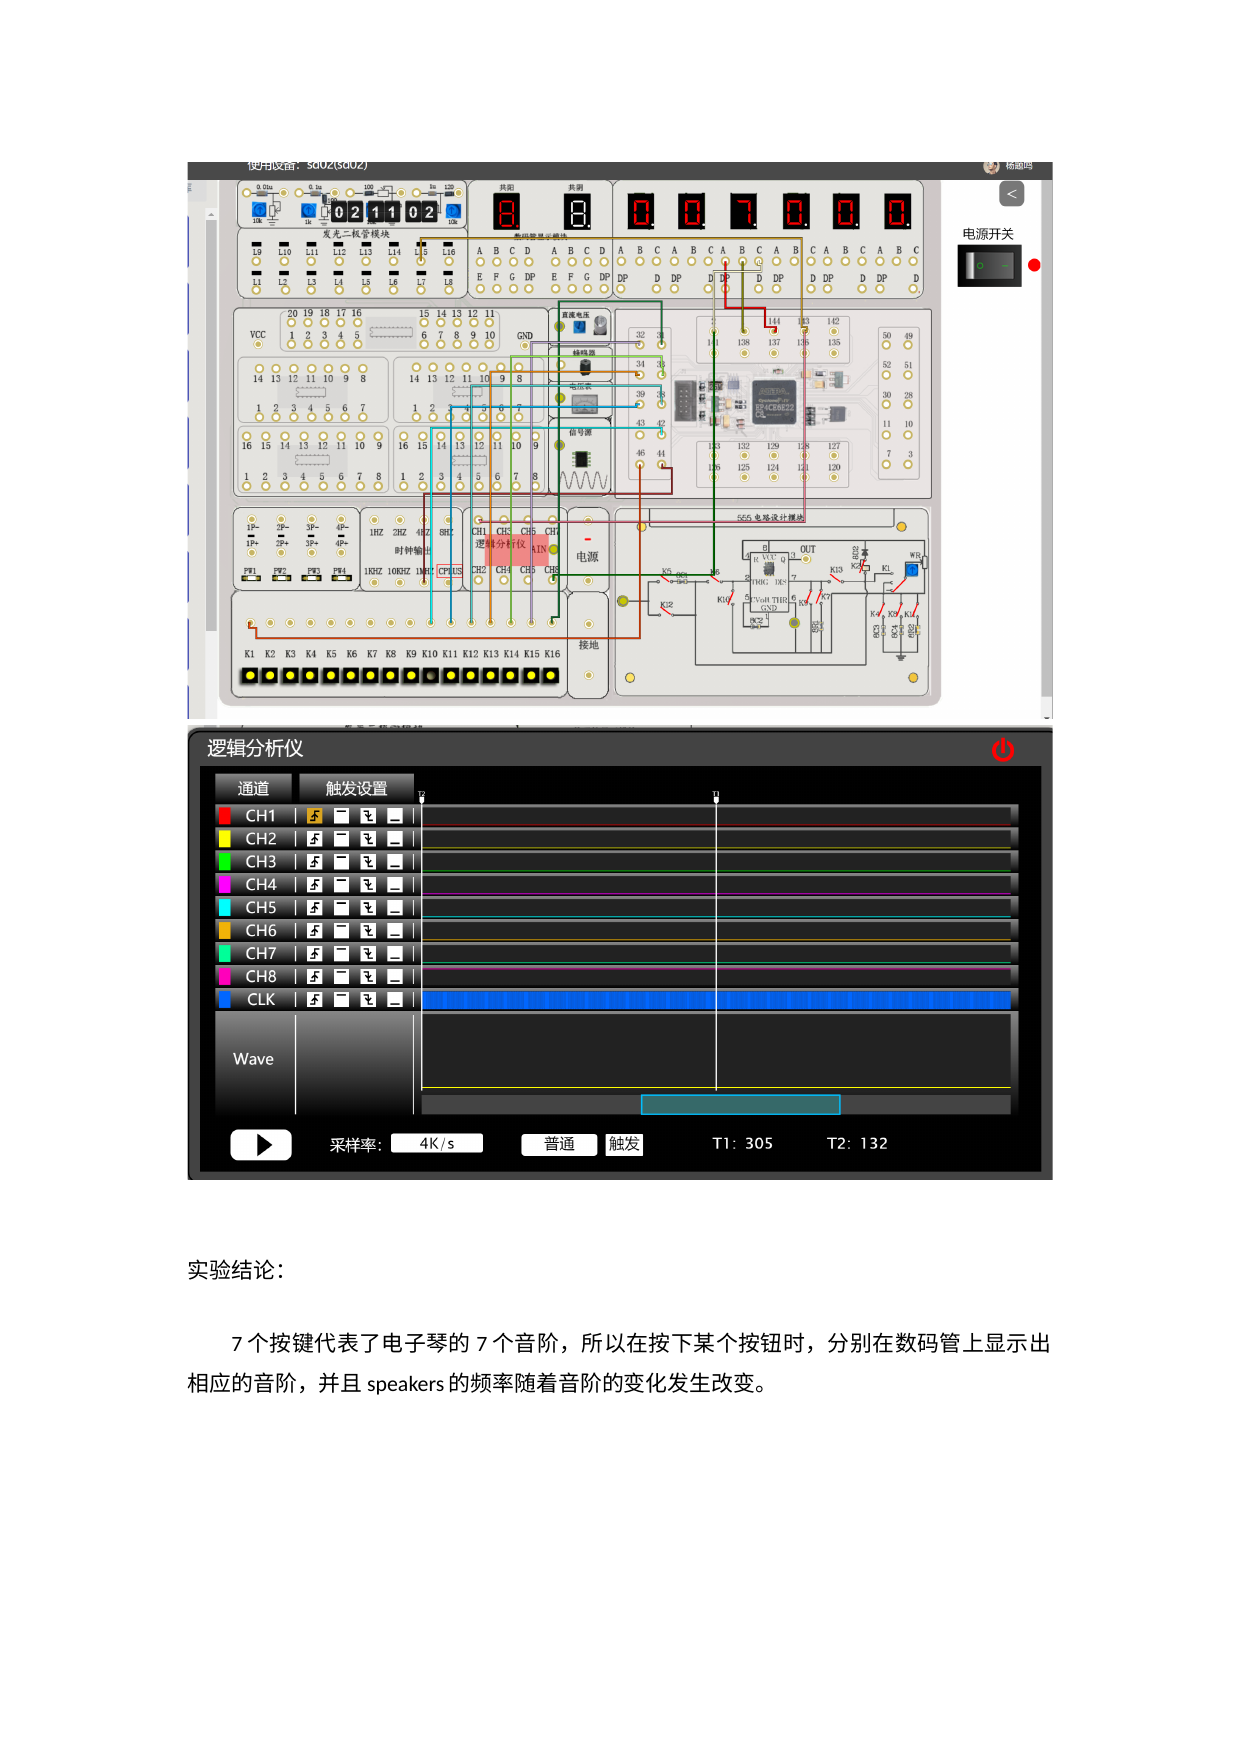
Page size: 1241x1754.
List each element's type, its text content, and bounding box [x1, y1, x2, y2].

text 7个按键代表了电子琴的7个音阶，所以在按下某个按钮时，分别在数码管上显示出相应的音阶，并且speakers的频率随着音阶的变化发生改变。 [187, 1326, 1053, 1397]
picture [187, 162, 1053, 719]
text 实验结论： [187, 1253, 1053, 1285]
picture [187, 725, 1053, 1180]
